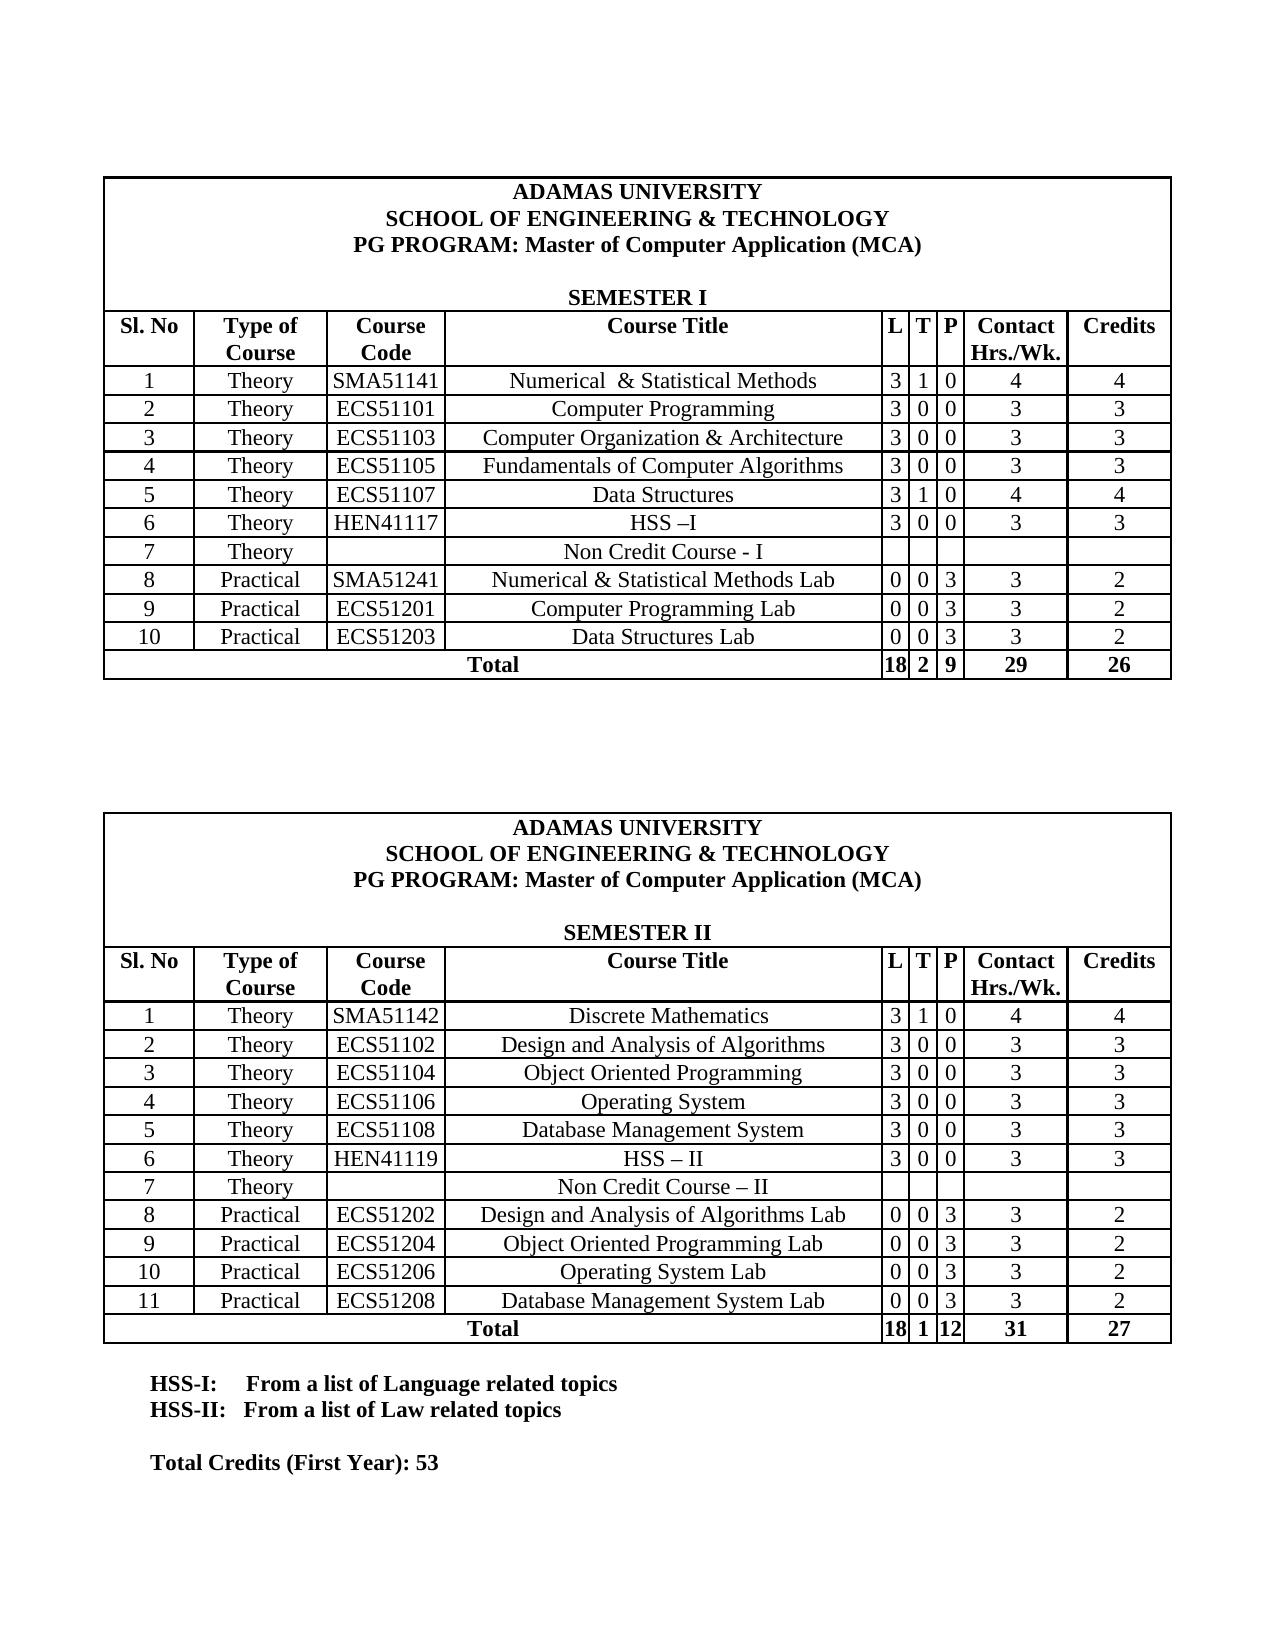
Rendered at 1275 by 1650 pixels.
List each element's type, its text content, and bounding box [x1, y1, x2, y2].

table_cell 3 [965, 1201, 1066, 1228]
table_cell ECS51206 [328, 1258, 444, 1285]
table_cell 9 [938, 651, 963, 678]
table_cell 0 [910, 595, 936, 621]
table_cell Computer Programming [446, 396, 881, 422]
table_cell HEN41117 [328, 509, 444, 536]
table_cell ECS51201 [328, 595, 444, 621]
table_cell Theory [195, 1031, 326, 1057]
table_cell 0 [910, 1287, 936, 1313]
table_cell [910, 1173, 936, 1199]
table_cell ECS51108 [328, 1116, 444, 1142]
table_cell ECS51105 [328, 453, 444, 479]
table_cell Design and Analysis of Algorithms Lab [446, 1201, 881, 1228]
table_cell 0 [910, 1201, 936, 1228]
table_cell 2 [1069, 1201, 1170, 1228]
table_cell 1 [105, 367, 193, 393]
table_cell 0 [938, 1059, 963, 1086]
table_cell 3 [965, 1145, 1066, 1171]
table_cell Credits [1069, 312, 1170, 365]
table_cell 6 [105, 1145, 193, 1171]
table_cell 5 [105, 481, 193, 507]
table_cell ECS51106 [328, 1088, 444, 1114]
table_cell Theory [195, 1116, 326, 1142]
table_cell 0 [938, 1116, 963, 1142]
table_cell 3 [883, 396, 908, 422]
table_cell 0 [883, 595, 908, 621]
table_cell Contact Hrs./Wk. [965, 312, 1066, 365]
table_cell Theory [195, 538, 326, 564]
table_cell 3 [938, 623, 963, 649]
table_cell Total [105, 651, 881, 678]
table_cell 3 [938, 1258, 963, 1285]
table_cell 0 [883, 1201, 908, 1228]
table_cell 3 [1069, 1031, 1170, 1057]
table_cell 8 [105, 1201, 193, 1228]
table_cell 3 [965, 396, 1066, 422]
table_cell ECS51202 [328, 1201, 444, 1228]
table_cell 0 [938, 424, 963, 450]
table_cell 3 [1069, 396, 1170, 422]
table_cell Object Oriented Programming [446, 1059, 881, 1086]
table_cell 2 [1069, 566, 1170, 592]
table_cell 2 [1069, 1258, 1170, 1285]
table_cell [938, 538, 963, 564]
text Total Credits (First Year): 53 [150, 1449, 1125, 1475]
table_cell 0 [938, 1145, 963, 1171]
table_cell 3 [938, 1230, 963, 1256]
table_cell T [910, 948, 936, 1000]
table_cell Credits [1069, 948, 1170, 1000]
table_cell 3 [883, 1088, 908, 1114]
table_cell 5 [105, 1116, 193, 1142]
table_cell 7 [105, 538, 193, 564]
table_cell Theory [195, 509, 326, 536]
table_cell 3 [883, 367, 908, 393]
table_cell 3 [1069, 1088, 1170, 1114]
table_cell 4 [105, 1088, 193, 1114]
table_cell Operating System [446, 1088, 881, 1114]
table_cell Fundamentals of Computer Algorithms [446, 453, 881, 479]
table_cell Database Management System [446, 1116, 881, 1142]
table_cell 3 [965, 1258, 1066, 1285]
table_cell Design and Analysis of Algorithms [446, 1031, 881, 1057]
table_cell Database Management System Lab [446, 1287, 881, 1313]
table_cell 3 [965, 1116, 1066, 1142]
table_cell 0 [910, 1059, 936, 1086]
text HSS-II: From a list of Law related topics [150, 1396, 1125, 1423]
table_cell SMA51241 [328, 566, 444, 592]
table_cell Numerical & Statistical Methods Lab [446, 566, 881, 592]
table_cell T [910, 312, 936, 365]
table_cell Theory [195, 367, 326, 393]
table_cell Practical [195, 1201, 326, 1228]
table_cell [1069, 1173, 1170, 1199]
table_cell 7 [105, 1173, 193, 1199]
table_cell 3 [965, 1059, 1066, 1086]
table_cell 3 [965, 1287, 1066, 1313]
table_cell 3 [883, 1003, 908, 1029]
table_cell L [883, 312, 908, 365]
table_cell 3 [1069, 1116, 1170, 1142]
table_cell 3 [883, 1031, 908, 1057]
table_cell 3 [883, 509, 908, 536]
table_cell Theory [195, 453, 326, 479]
table_cell 3 [965, 1088, 1066, 1114]
table_cell 2 [1069, 1230, 1170, 1256]
table_cell 4 [965, 367, 1066, 393]
table_cell 11 [105, 1287, 193, 1313]
table_cell SMA51142 [328, 1003, 444, 1029]
table_cell 3 [1069, 424, 1170, 450]
table_cell Practical [195, 1287, 326, 1313]
table_cell 2 [1069, 1287, 1170, 1313]
table_cell 3 [883, 1145, 908, 1171]
table_cell 10 [105, 623, 193, 649]
table_cell 0 [938, 481, 963, 507]
table_cell HSS –I [446, 509, 881, 536]
table_cell 10 [105, 1258, 193, 1285]
table_cell ECS51204 [328, 1230, 444, 1256]
table_cell 3 [965, 1031, 1066, 1057]
table_cell 0 [910, 1258, 936, 1285]
table_cell Theory [195, 1059, 326, 1086]
table_cell 29 [965, 651, 1066, 678]
table_cell 8 [105, 566, 193, 592]
table_cell [883, 538, 908, 564]
table_cell Theory [195, 481, 326, 507]
table_cell Discrete Mathematics [446, 1003, 881, 1029]
table_cell 0 [938, 396, 963, 422]
table_cell HEN41119 [328, 1145, 444, 1171]
table_cell 2 [1069, 595, 1170, 621]
table_cell 0 [883, 566, 908, 592]
table_cell 0 [910, 1145, 936, 1171]
table_cell Practical [195, 623, 326, 649]
table_cell 3 [883, 424, 908, 450]
table_cell 26 [1069, 651, 1170, 678]
table_cell 0 [883, 1287, 908, 1313]
table_cell 3 [883, 1059, 908, 1086]
table_cell 4 [1069, 481, 1170, 507]
table_cell 12 [938, 1315, 963, 1342]
table_cell Type of Course [195, 312, 326, 365]
table_cell 3 [1069, 509, 1170, 536]
table_cell 0 [910, 509, 936, 536]
table_cell 0 [938, 509, 963, 536]
table_cell 3 [965, 1230, 1066, 1256]
table_cell 9 [105, 595, 193, 621]
table_cell Theory [195, 1145, 326, 1171]
table_cell SMA51141 [328, 367, 444, 393]
table_cell Operating System Lab [446, 1258, 881, 1285]
table_cell 0 [883, 1258, 908, 1285]
table_cell 3 [965, 509, 1066, 536]
table_cell [328, 1173, 444, 1199]
table_cell Object Oriented Programming Lab [446, 1230, 881, 1256]
table_cell Contact Hrs./Wk. [965, 948, 1066, 1000]
table_cell Theory [195, 424, 326, 450]
table_cell Sl. No [105, 312, 193, 365]
table_cell 3 [1069, 1059, 1170, 1086]
table_cell 2 [105, 1031, 193, 1057]
table_cell 31 [965, 1315, 1066, 1342]
table_cell 0 [910, 1116, 936, 1142]
table_cell ECS51107 [328, 481, 444, 507]
table_cell 3 [105, 1059, 193, 1086]
table_cell 1 [910, 367, 936, 393]
table_cell 0 [910, 1088, 936, 1114]
table_cell 3 [883, 1116, 908, 1142]
table_cell 4 [105, 453, 193, 479]
table_cell Non Credit Course - I [446, 538, 881, 564]
table_cell 0 [883, 1230, 908, 1256]
table_cell 3 [965, 595, 1066, 621]
table_cell Course Code [328, 948, 444, 1000]
table_cell 3 [965, 623, 1066, 649]
table_cell ECS51102 [328, 1031, 444, 1057]
table_cell Course Title [446, 948, 881, 1000]
table_cell ECS51104 [328, 1059, 444, 1086]
table_cell 3 [883, 481, 908, 507]
table_cell L [883, 948, 908, 1000]
table_cell 0 [910, 623, 936, 649]
table_cell 1 [910, 1315, 936, 1342]
table_cell [965, 1173, 1066, 1199]
table_cell Type of Course [195, 948, 326, 1000]
table_cell [883, 1173, 908, 1199]
table_cell Sl. No [105, 948, 193, 1000]
table_cell Data Structures Lab [446, 623, 881, 649]
table_cell Computer Programming Lab [446, 595, 881, 621]
table_cell 0 [910, 1230, 936, 1256]
table_cell 0 [938, 1031, 963, 1057]
table_cell 0 [910, 566, 936, 592]
table_cell 0 [938, 1003, 963, 1029]
table_cell 3 [1069, 1145, 1170, 1171]
table_cell Theory [195, 1173, 326, 1199]
table_cell Numerical & Statistical Methods [446, 367, 881, 393]
table_cell Computer Organization & Architecture [446, 424, 881, 450]
table_cell [910, 538, 936, 564]
table_cell [328, 538, 444, 564]
table_cell 0 [938, 1088, 963, 1114]
table_cell Theory [195, 1003, 326, 1029]
table_cell 1 [105, 1003, 193, 1029]
table_cell [965, 538, 1066, 564]
table_cell 3 [1069, 453, 1170, 479]
table_cell ECS51203 [328, 623, 444, 649]
table_cell 0 [910, 424, 936, 450]
table_cell Course Code [328, 312, 444, 365]
table_cell P [938, 312, 963, 365]
table_cell 2 [105, 396, 193, 422]
table_cell 1 [910, 1003, 936, 1029]
table_cell 18 [883, 651, 908, 678]
table_cell [1069, 538, 1170, 564]
table_cell 1 [910, 481, 936, 507]
table_cell 6 [105, 509, 193, 536]
table_cell 3 [938, 566, 963, 592]
table_cell Total [105, 1315, 881, 1342]
table_cell HSS – II [446, 1145, 881, 1171]
table_cell 4 [965, 481, 1066, 507]
table_cell Theory [195, 396, 326, 422]
table_cell Practical [195, 1258, 326, 1285]
table_cell 3 [938, 595, 963, 621]
table_cell 3 [938, 1201, 963, 1228]
table_cell 2 [1069, 623, 1170, 649]
table_cell 3 [883, 453, 908, 479]
table_cell 0 [938, 367, 963, 393]
table_cell 3 [965, 453, 1066, 479]
table_cell 3 [965, 566, 1066, 592]
table_cell 2 [910, 651, 936, 678]
table_cell 0 [883, 623, 908, 649]
table_cell 0 [910, 1031, 936, 1057]
table_cell 3 [965, 424, 1066, 450]
table_cell 3 [105, 424, 193, 450]
text HSS-I: From a list of Language related topics [150, 1370, 1125, 1396]
table_cell Course Title [446, 312, 881, 365]
table_cell P [938, 948, 963, 1000]
table_cell 18 [883, 1315, 908, 1342]
table_cell Theory [195, 1088, 326, 1114]
table_cell ECS51208 [328, 1287, 444, 1313]
table_cell [938, 1173, 963, 1199]
table_cell Practical [195, 1230, 326, 1256]
table_cell 27 [1069, 1315, 1170, 1342]
table_header ADAMAS UNIVERSITY SCHOOL OF ENGINEERING & TECHNOLOGY PG PROGRAM: Master of Computer Application (MCA) SEMESTER I [105, 179, 1170, 310]
table_cell 4 [1069, 367, 1170, 393]
table_header ADAMAS UNIVERSITY SCHOOL OF ENGINEERING & TECHNOLOGY PG PROGRAM: Master of Computer Application (MCA) SEMESTER II [105, 814, 1170, 946]
table_cell 4 [965, 1003, 1066, 1029]
table_cell 4 [1069, 1003, 1170, 1029]
table_cell 0 [938, 453, 963, 479]
table_cell Data Structures [446, 481, 881, 507]
table_cell ECS51103 [328, 424, 444, 450]
table_cell 0 [910, 453, 936, 479]
table_cell 9 [105, 1230, 193, 1256]
table_cell 0 [910, 396, 936, 422]
table_cell Practical [195, 566, 326, 592]
table_cell ECS51101 [328, 396, 444, 422]
table_cell 3 [938, 1287, 963, 1313]
table_cell Practical [195, 595, 326, 621]
table_cell Non Credit Course – II [446, 1173, 881, 1199]
